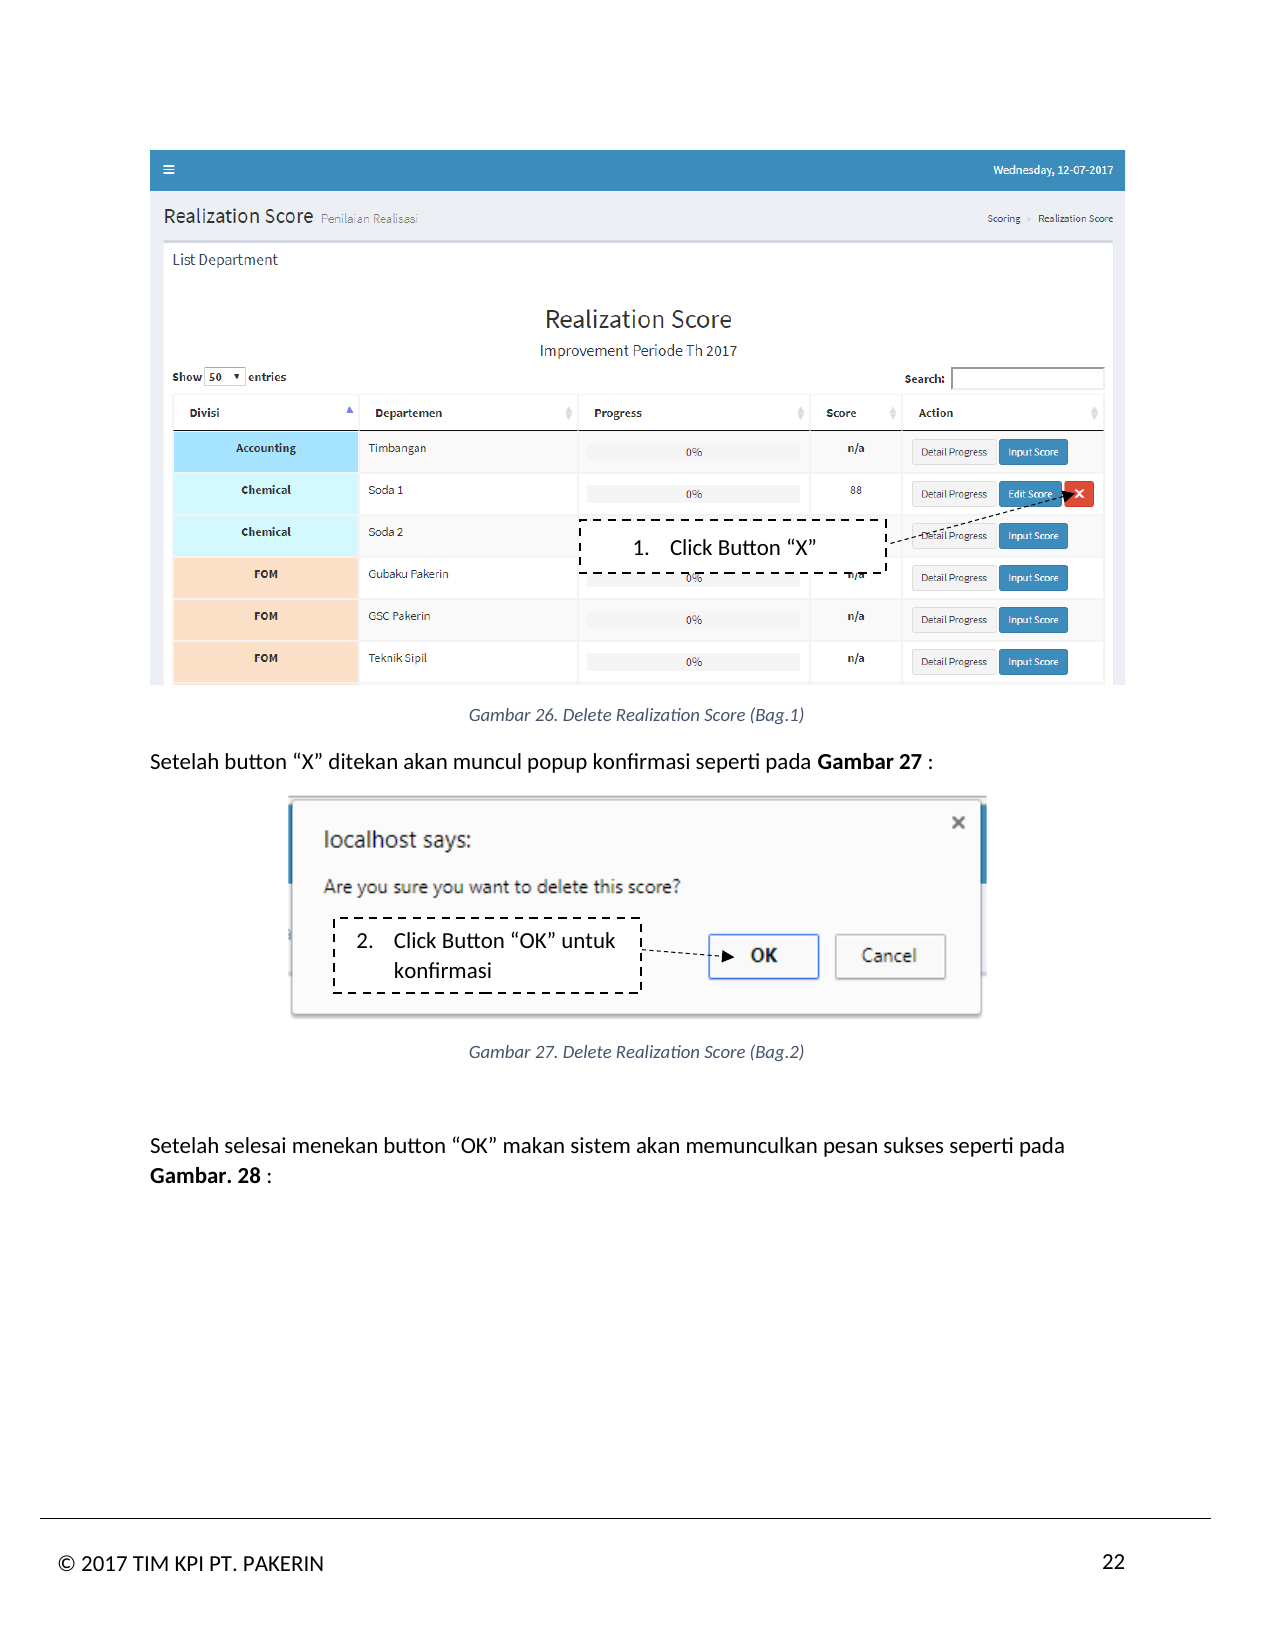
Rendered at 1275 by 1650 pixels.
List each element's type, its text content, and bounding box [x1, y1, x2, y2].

text Setelah selesai menekan button “OK” makan sistem akan memunculkan pesan sukses seperti pada Gambar. 28 : [150, 1131, 1125, 1189]
text Setelah button “X” ditekan akan muncul popup konfirmasi seperti pada Gambar 27 : [150, 747, 1125, 775]
picture [288, 793, 987, 1022]
text Gambar 27. Delete Realization Score (Bag.2) [150, 1041, 1125, 1063]
picture [150, 150, 1125, 685]
text Gambar 26. Delete Realization Score (Bag.1) [150, 703, 1125, 726]
